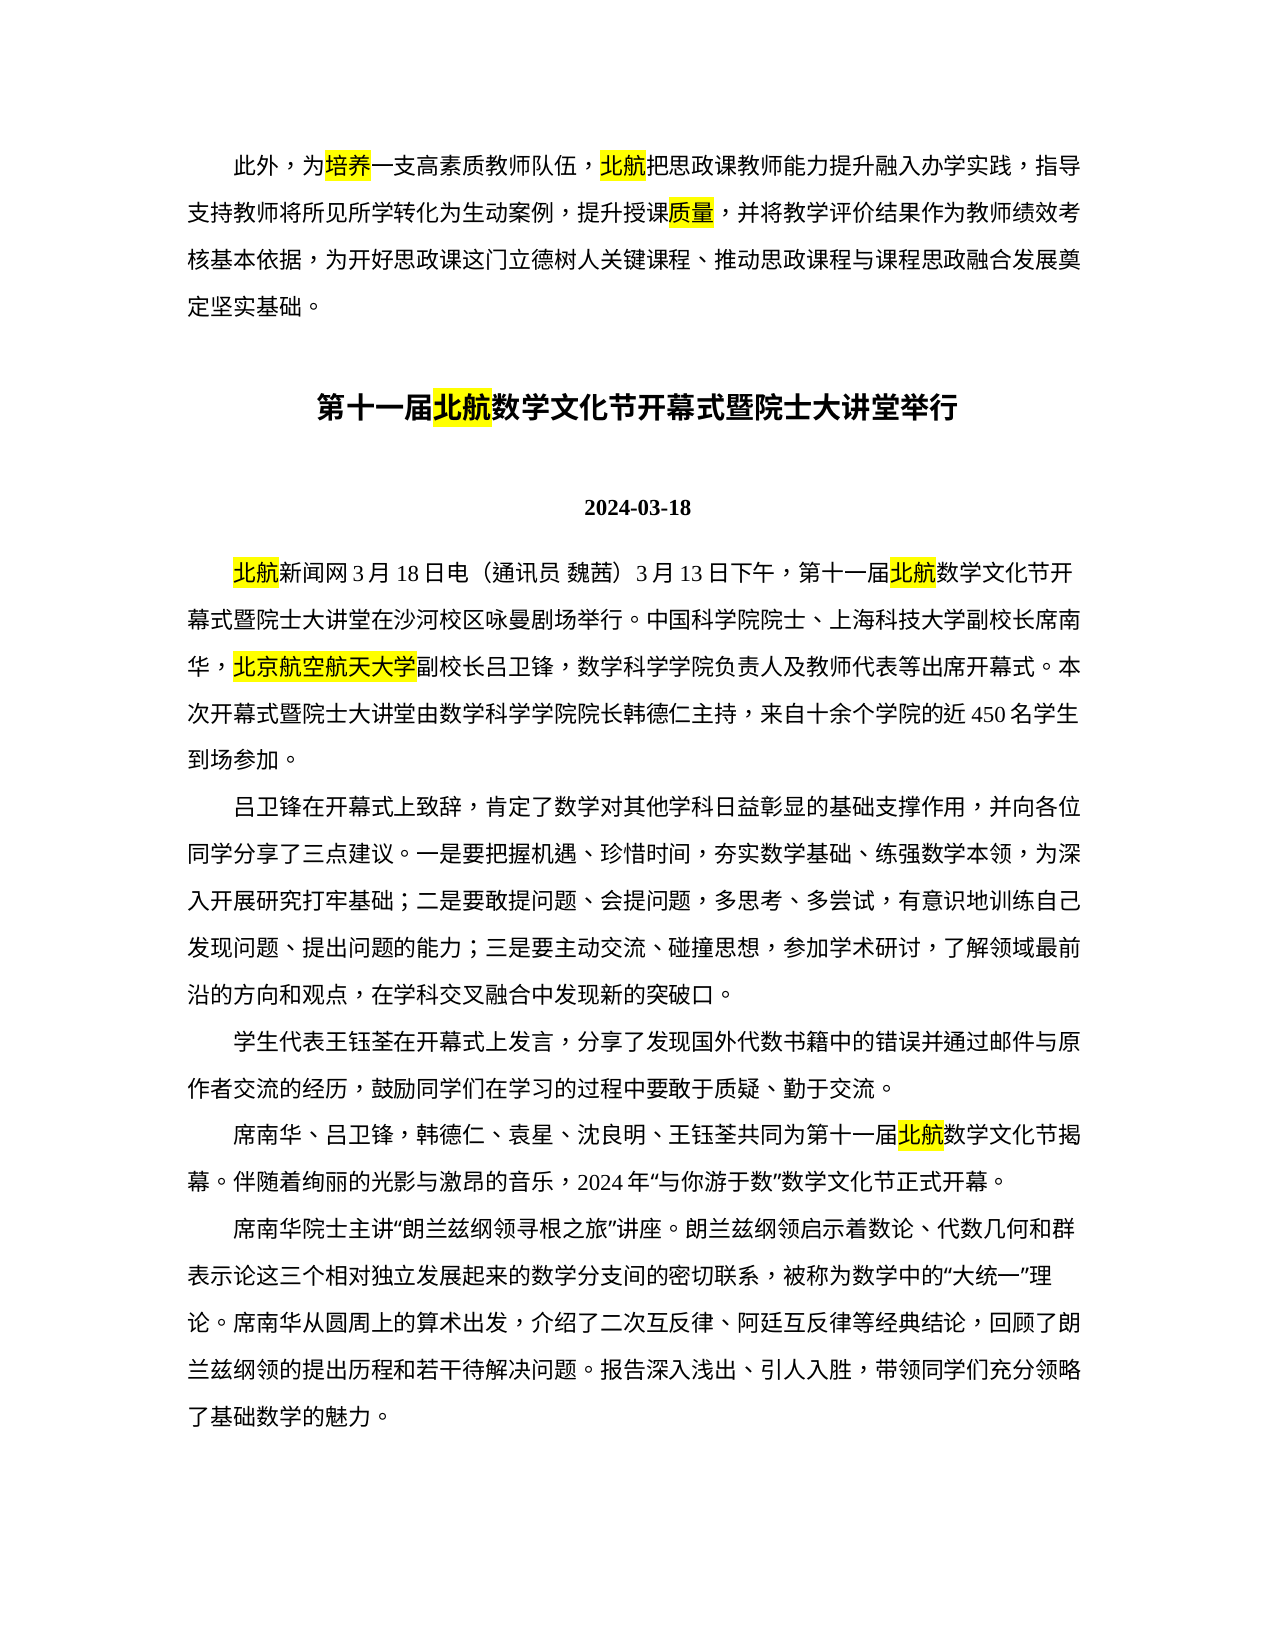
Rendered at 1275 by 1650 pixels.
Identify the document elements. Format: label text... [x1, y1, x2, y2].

text 学生代表王钰荃在开幕式上发言，分享了发现国外代数书籍中的错误并通过邮件与原作者交流的经历，鼓励同学们在学习的过程中要敢于质疑、勤于交流。 [187, 1026, 1087, 1104]
text 此外，为培养一支高素质教师队伍，北航把思政课教师能力提升融入办学实践，指导支持教师将所见所学转化为生动案例，提升授课质量，并将教学评价结果作为教师绩效考核基本依据，为开好思政课这门立德树人关键课程、推动思政课程与课程思政融合发展奠定坚实基础。 [187, 150, 1087, 322]
text 北航新闻网3月18日电（通讯员 魏茜）3月13日下午，第十一届北航数学文化节开幕式暨院士大讲堂在沙河校区咏曼剧场举行。中国科学院院士、上海科技大学副校长席南华，北京航空航天大学副校长吕卫锋，数学科学学院负责人及教师代表等出席开幕式。本次开幕式暨院士大讲堂由数学科学学院院长韩德仁主持，来自十余个学院的近450名学生到场参加。 [187, 557, 1087, 776]
text 吕卫锋在开幕式上致辞，肯定了数学对其他学科日益彰显的基础支撑作用，并向各位同学分享了三点建议。一是要把握机遇、珍惜时间，夯实数学基础、练强数学本领，为深入开展研究打牢基础；二是要敢提问题、会提问题，多思考、多尝试，有意识地训练自己发现问题、提出问题的能力；三是要主动交流、碰撞思想，参加学术研讨，了解领域最前沿的方向和观点，在学科交叉融合中发现新的突破口。 [187, 791, 1087, 1010]
subtitle 第十一届北航数学文化节开幕式暨院士大讲堂举行 [187, 387, 1087, 468]
subtitle 2024-03-18 [187, 494, 1087, 553]
text 席南华院士主讲“朗兰兹纲领寻根之旅”讲座。朗兰兹纲领启示着数论、代数几何和群表示论这三个相对独立发展起来的数学分支间的密切联系，被称为数学中的“大统一”理论。席南华从圆周上的算术出发，介绍了二次互反律、阿廷互反律等经典结论，回顾了朗兰兹纲领的提出历程和若干待解决问题。报告深入浅出、引人入胜，带领同学们充分领略了基础数学的魅力。 [187, 1213, 1087, 1432]
text 席南华、吕卫锋，韩德仁、袁星、沈良明、王钰荃共同为第十一届北航数学文化节揭幕。伴随着绚丽的光影与激昂的音乐，2024年“与你游于数”数学文化节正式开幕。 [187, 1119, 1087, 1198]
